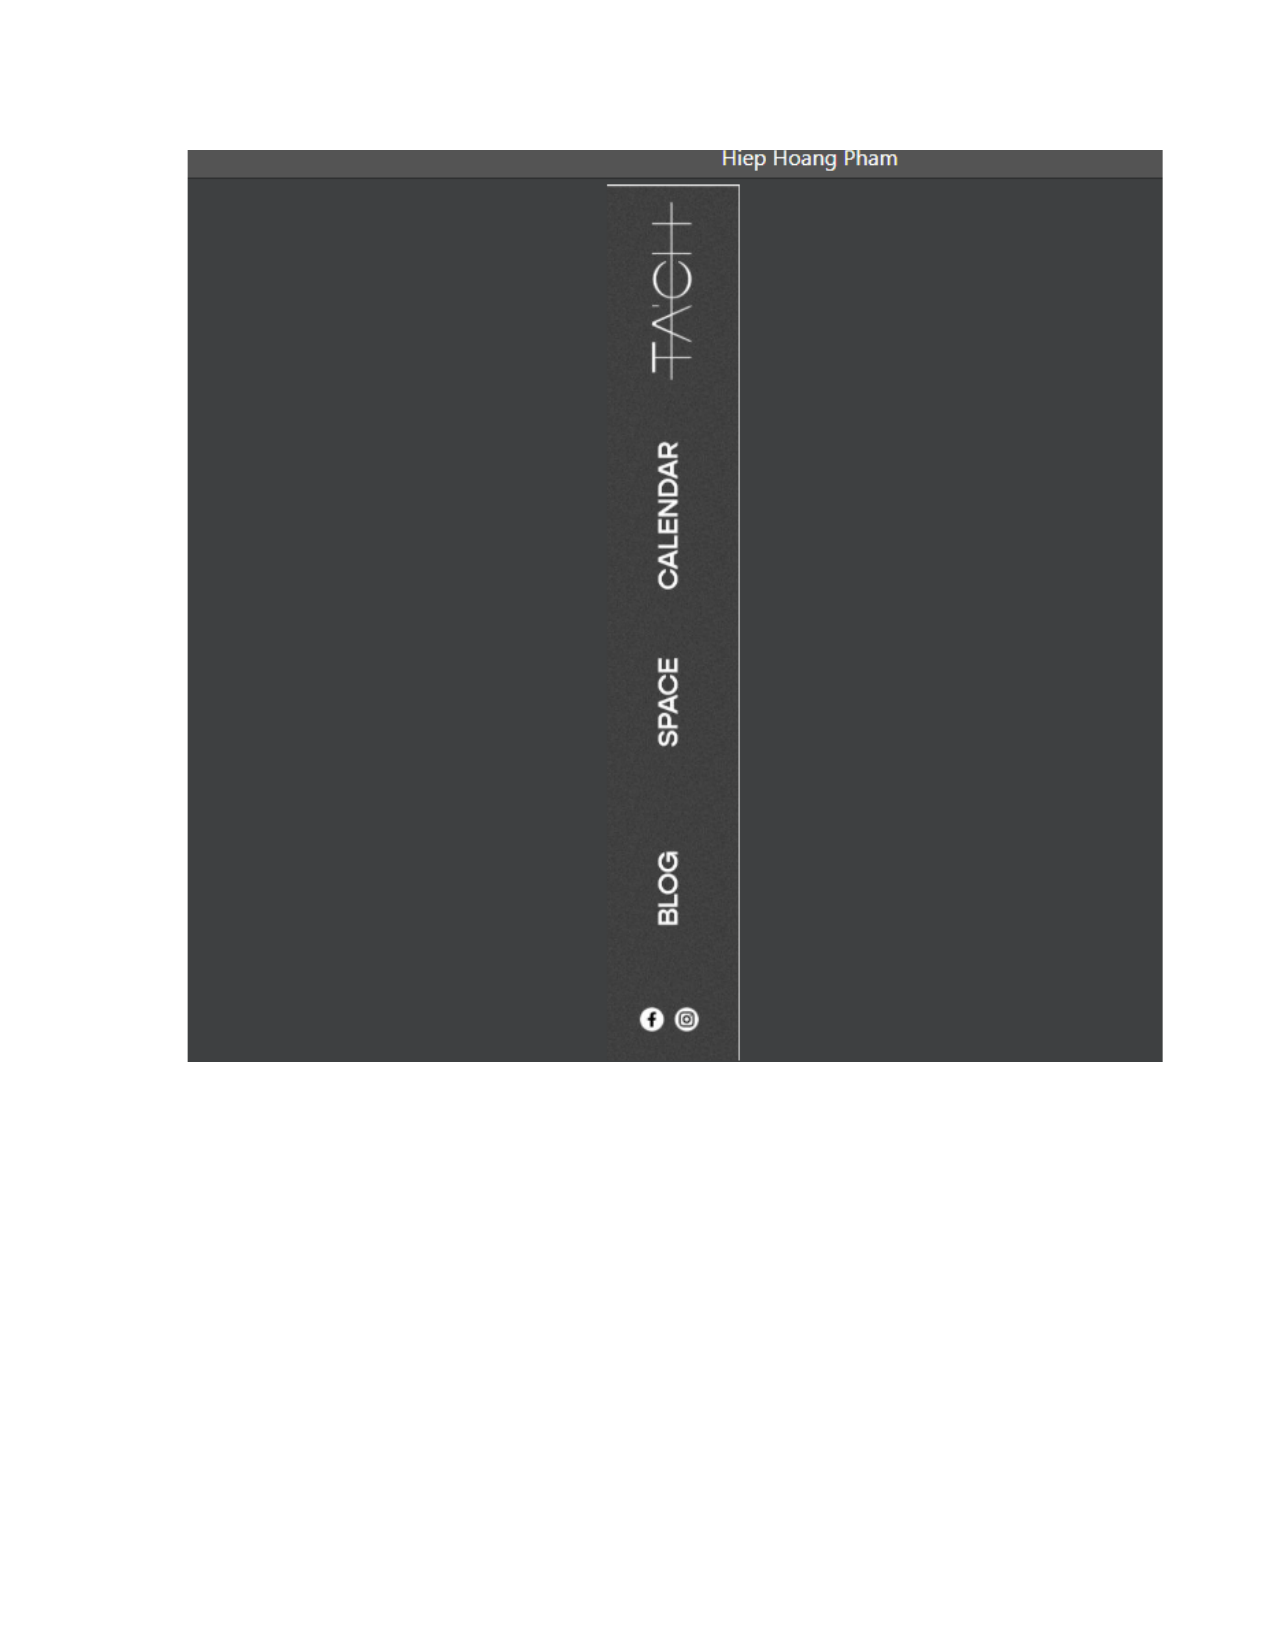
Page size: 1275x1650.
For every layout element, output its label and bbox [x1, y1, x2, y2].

picture [187, 150, 1163, 1062]
